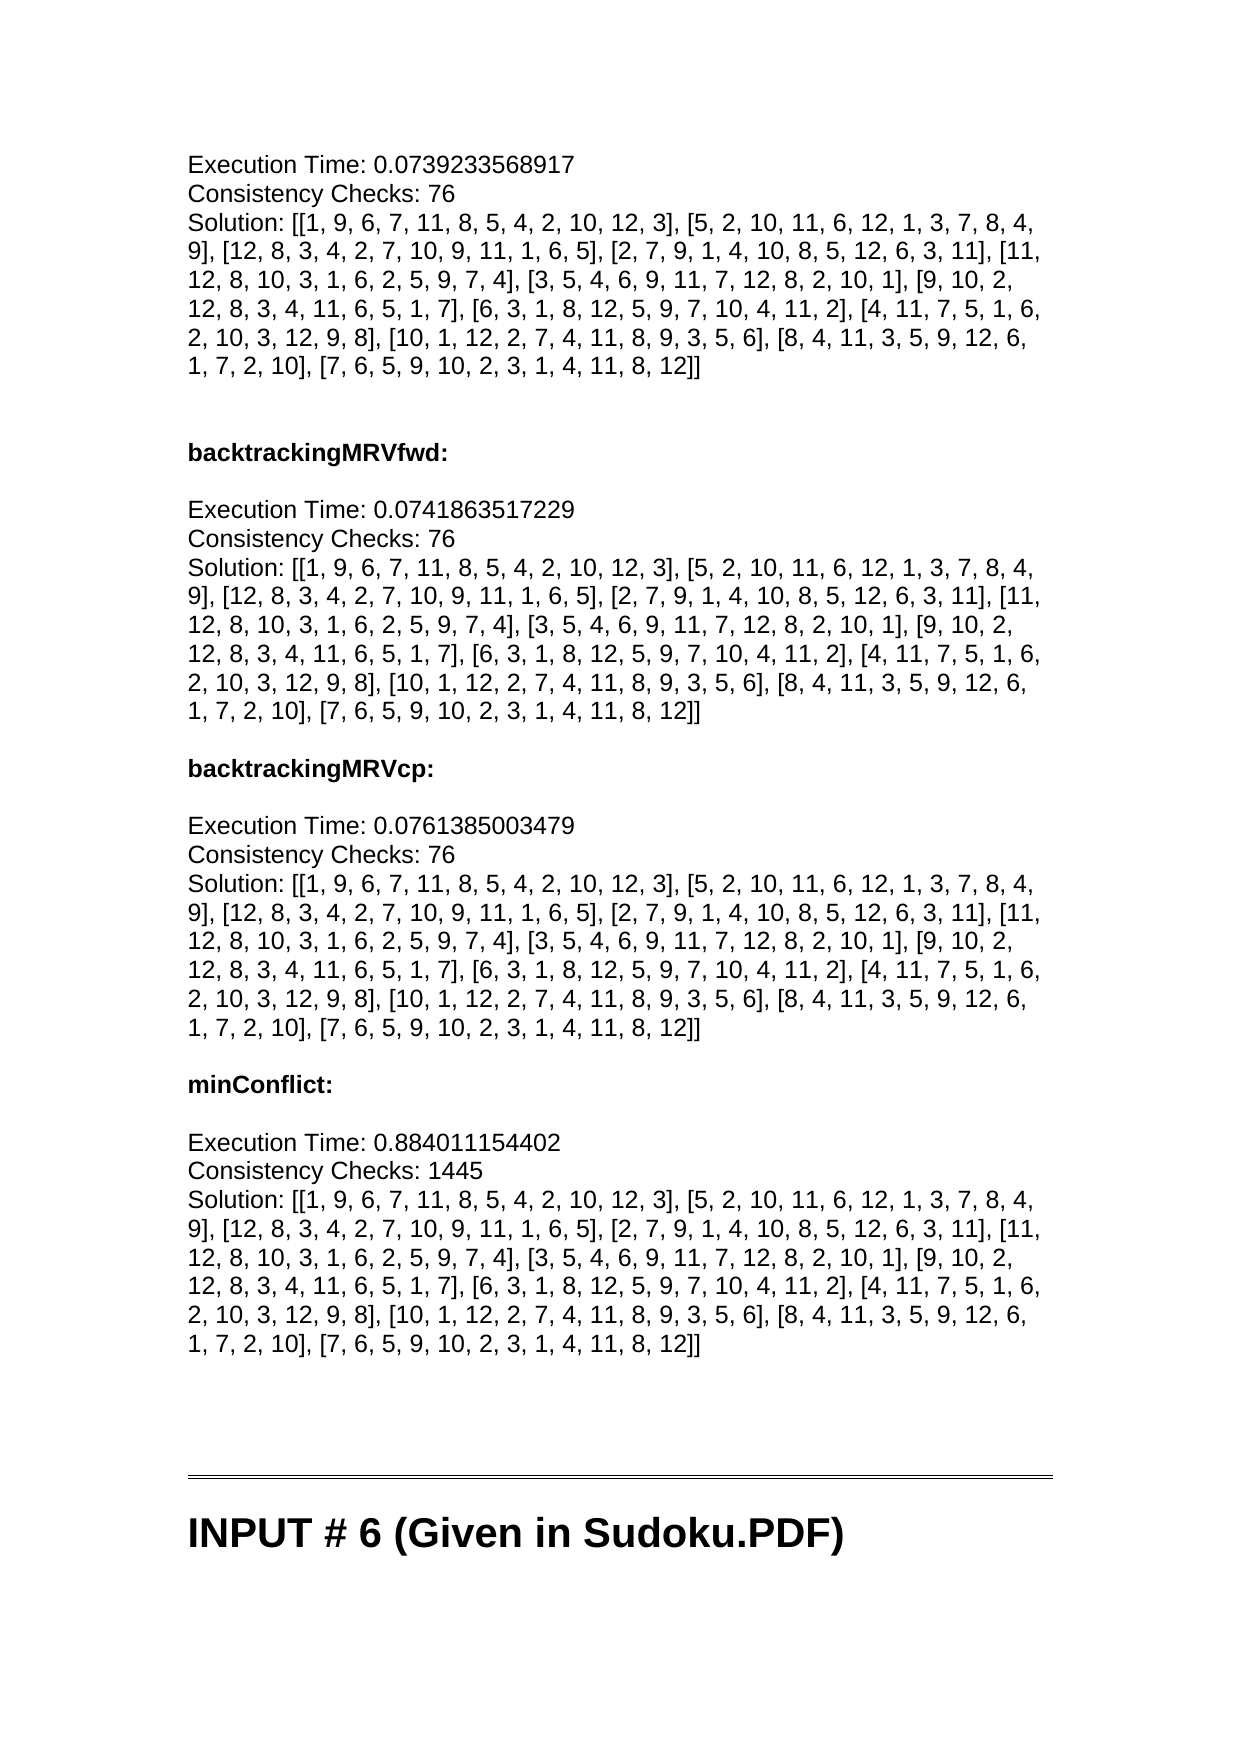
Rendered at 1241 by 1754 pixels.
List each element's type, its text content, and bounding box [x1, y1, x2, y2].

text Execution Time: 0.0741863517229 [187, 495, 1053, 524]
text minConflict: [187, 1070, 1053, 1099]
text Consistency Checks: 1445 [187, 1156, 1053, 1185]
text Consistency Checks: 76 [187, 840, 1053, 869]
text INPUT # 6 (Given in Sudoku.PDF) [187, 1508, 1053, 1556]
text backtrackingMRVfwd: [187, 437, 1053, 466]
text Consistency Checks: 76 [187, 179, 1053, 207]
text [187, 207, 1053, 380]
text Consistency Checks: 76 [187, 524, 1053, 552]
text Execution Time: 0.0761385003479 [187, 811, 1053, 840]
text Execution Time: 0.0739233568917 [187, 150, 1053, 179]
text backtrackingMRVcp: [187, 754, 1053, 782]
text Execution Time: 0.884011154402 [187, 1127, 1053, 1156]
